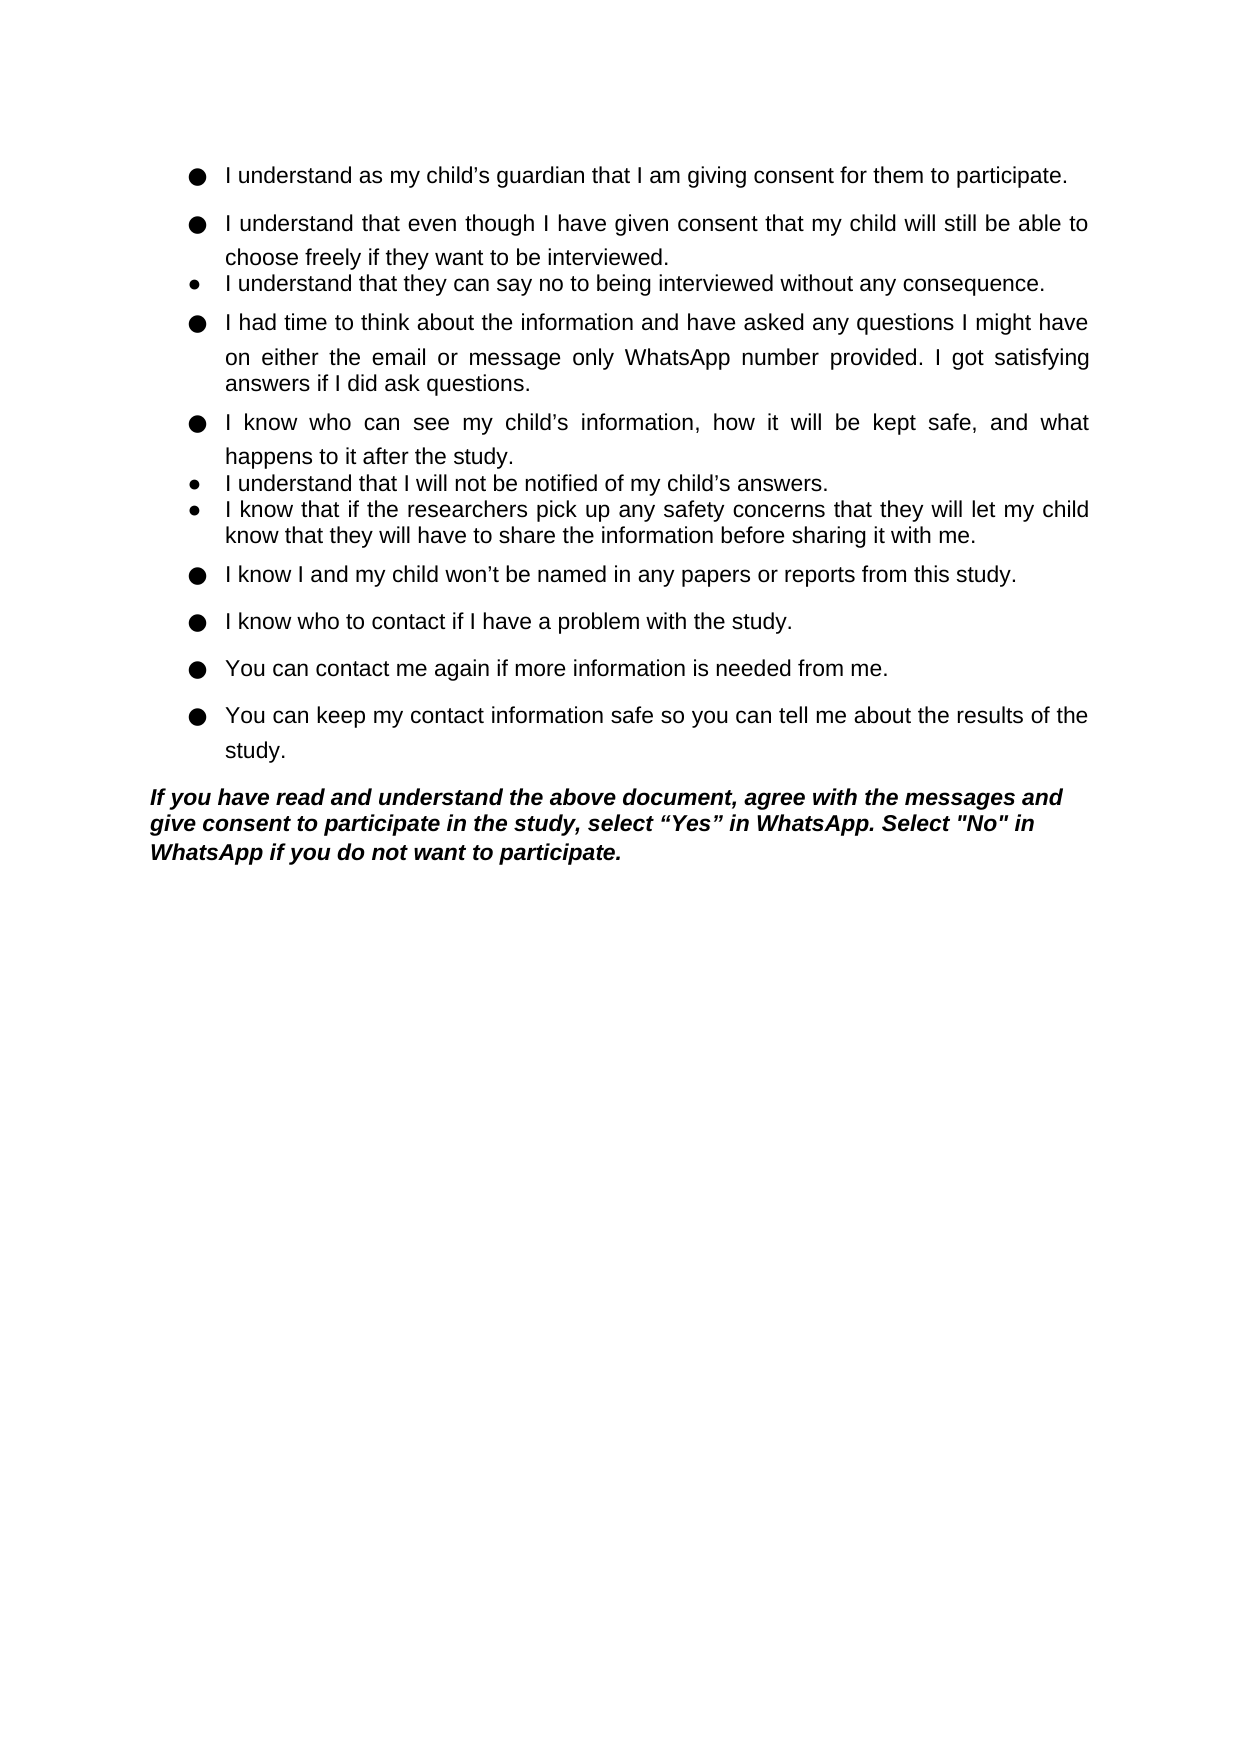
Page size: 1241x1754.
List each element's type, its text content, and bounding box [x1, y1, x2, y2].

list I know who to contact if I have a problem with the study. [187, 596, 1090, 643]
text If you have read and understand the above document, agree with the messages and give consent to participate in the study, select “Yes” in WhatsApp. Select "No" in WhatsApp if you do not want to participate. [150, 784, 1090, 865]
list I understand that they can say no to being interviewed without any consequence. [187, 270, 1090, 297]
list I know that if the researchers pick up any safety concerns that they will let my child know that they will have to share the information before sharing it with me. [187, 496, 1090, 549]
list I understand that even though I have given consent that my child will still be able to choose freely if they want to be interviewed. [187, 197, 1090, 270]
list You can contact me again if more information is needed from me. [187, 643, 1090, 690]
list I understand that I will not be notified of my child’s answers. [187, 470, 1090, 496]
list I know who can see my child’s information, how it will be kept safe, and what happens to it after the study. [187, 396, 1090, 470]
list I know I and my child won’t be named in any papers or reports from this study. [187, 549, 1090, 596]
list I understand as my child’s guardian that I am giving consent for them to participate. [187, 150, 1090, 197]
list You can keep my contact information safe so you can tell me about the results of the study. [187, 690, 1090, 763]
list I had time to think about the information and have asked any questions I might have on either the email or message only WhatsApp number provided. I got satisfying answers if I did ask questions. [187, 297, 1090, 396]
